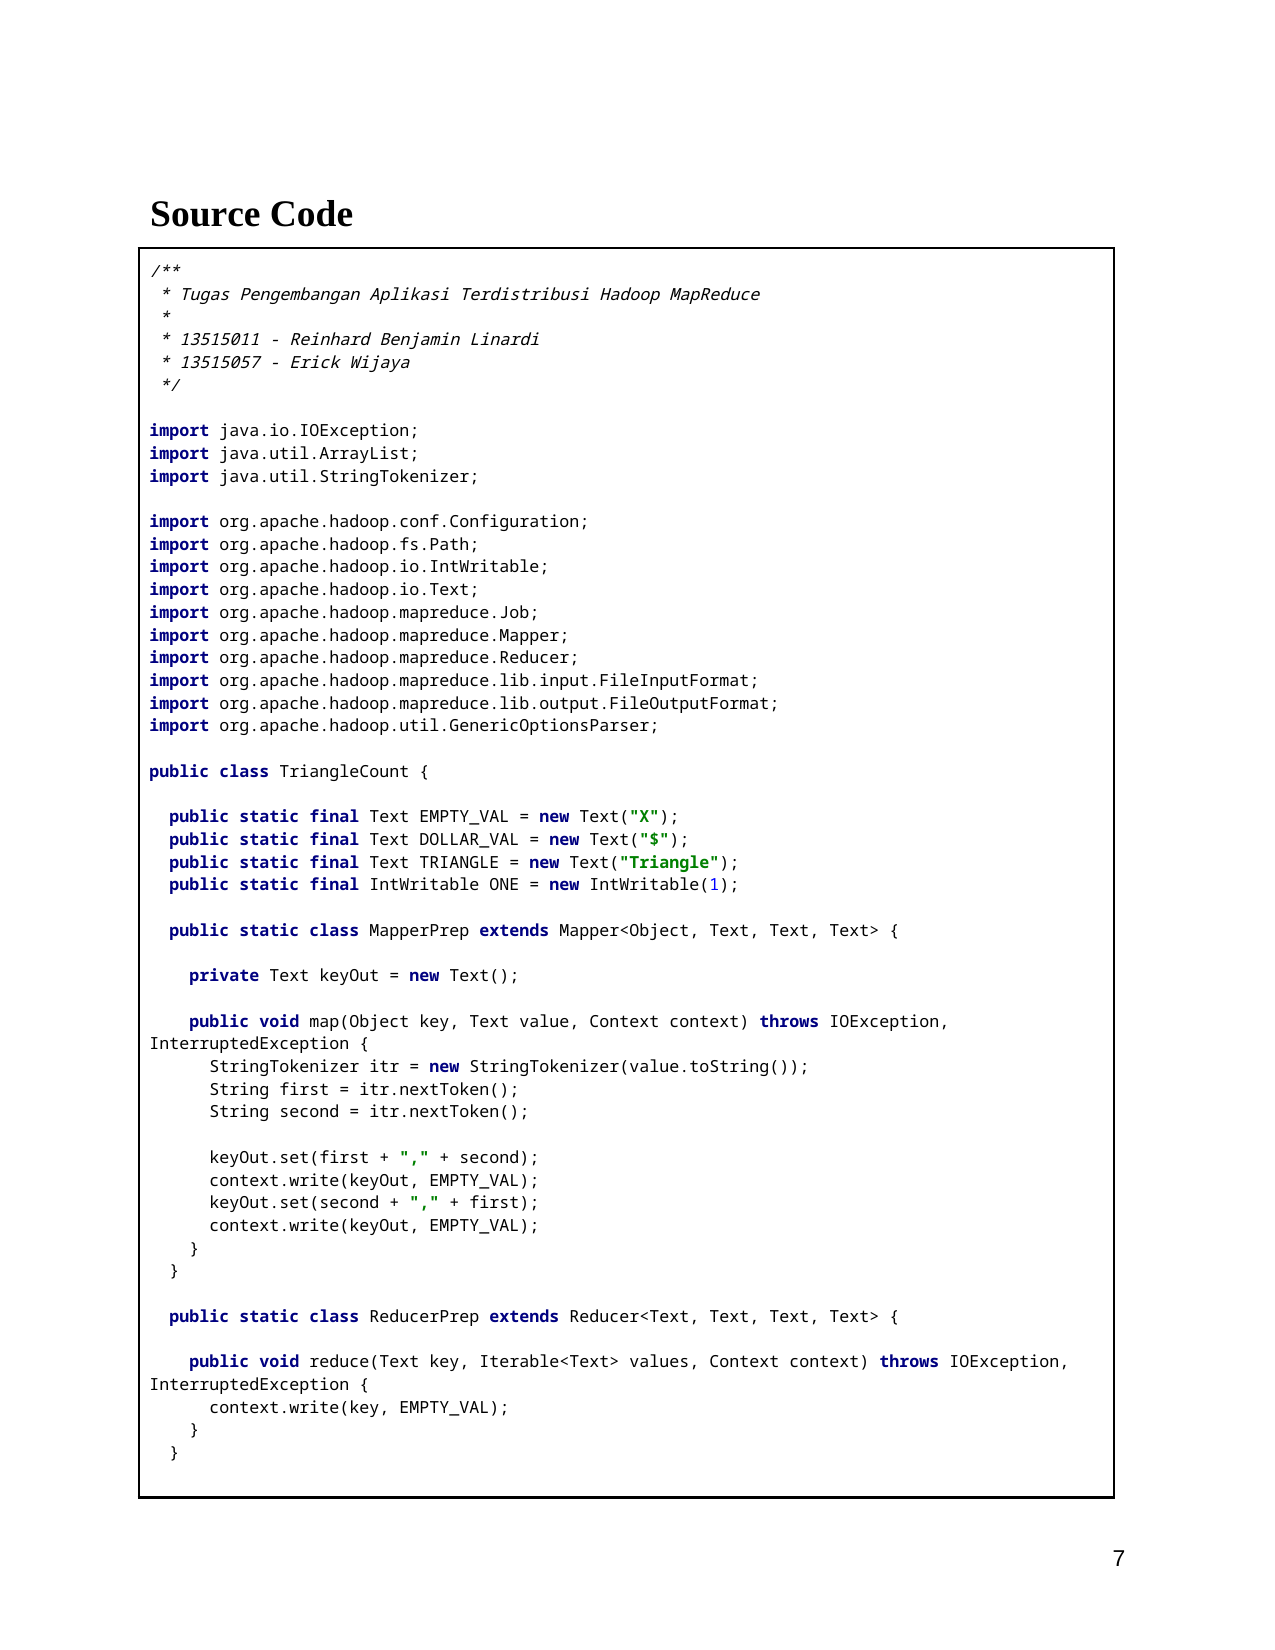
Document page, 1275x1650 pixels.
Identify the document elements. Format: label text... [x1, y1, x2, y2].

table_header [140, 249, 1113, 1496]
subtitle Source Code [150, 192, 1125, 235]
